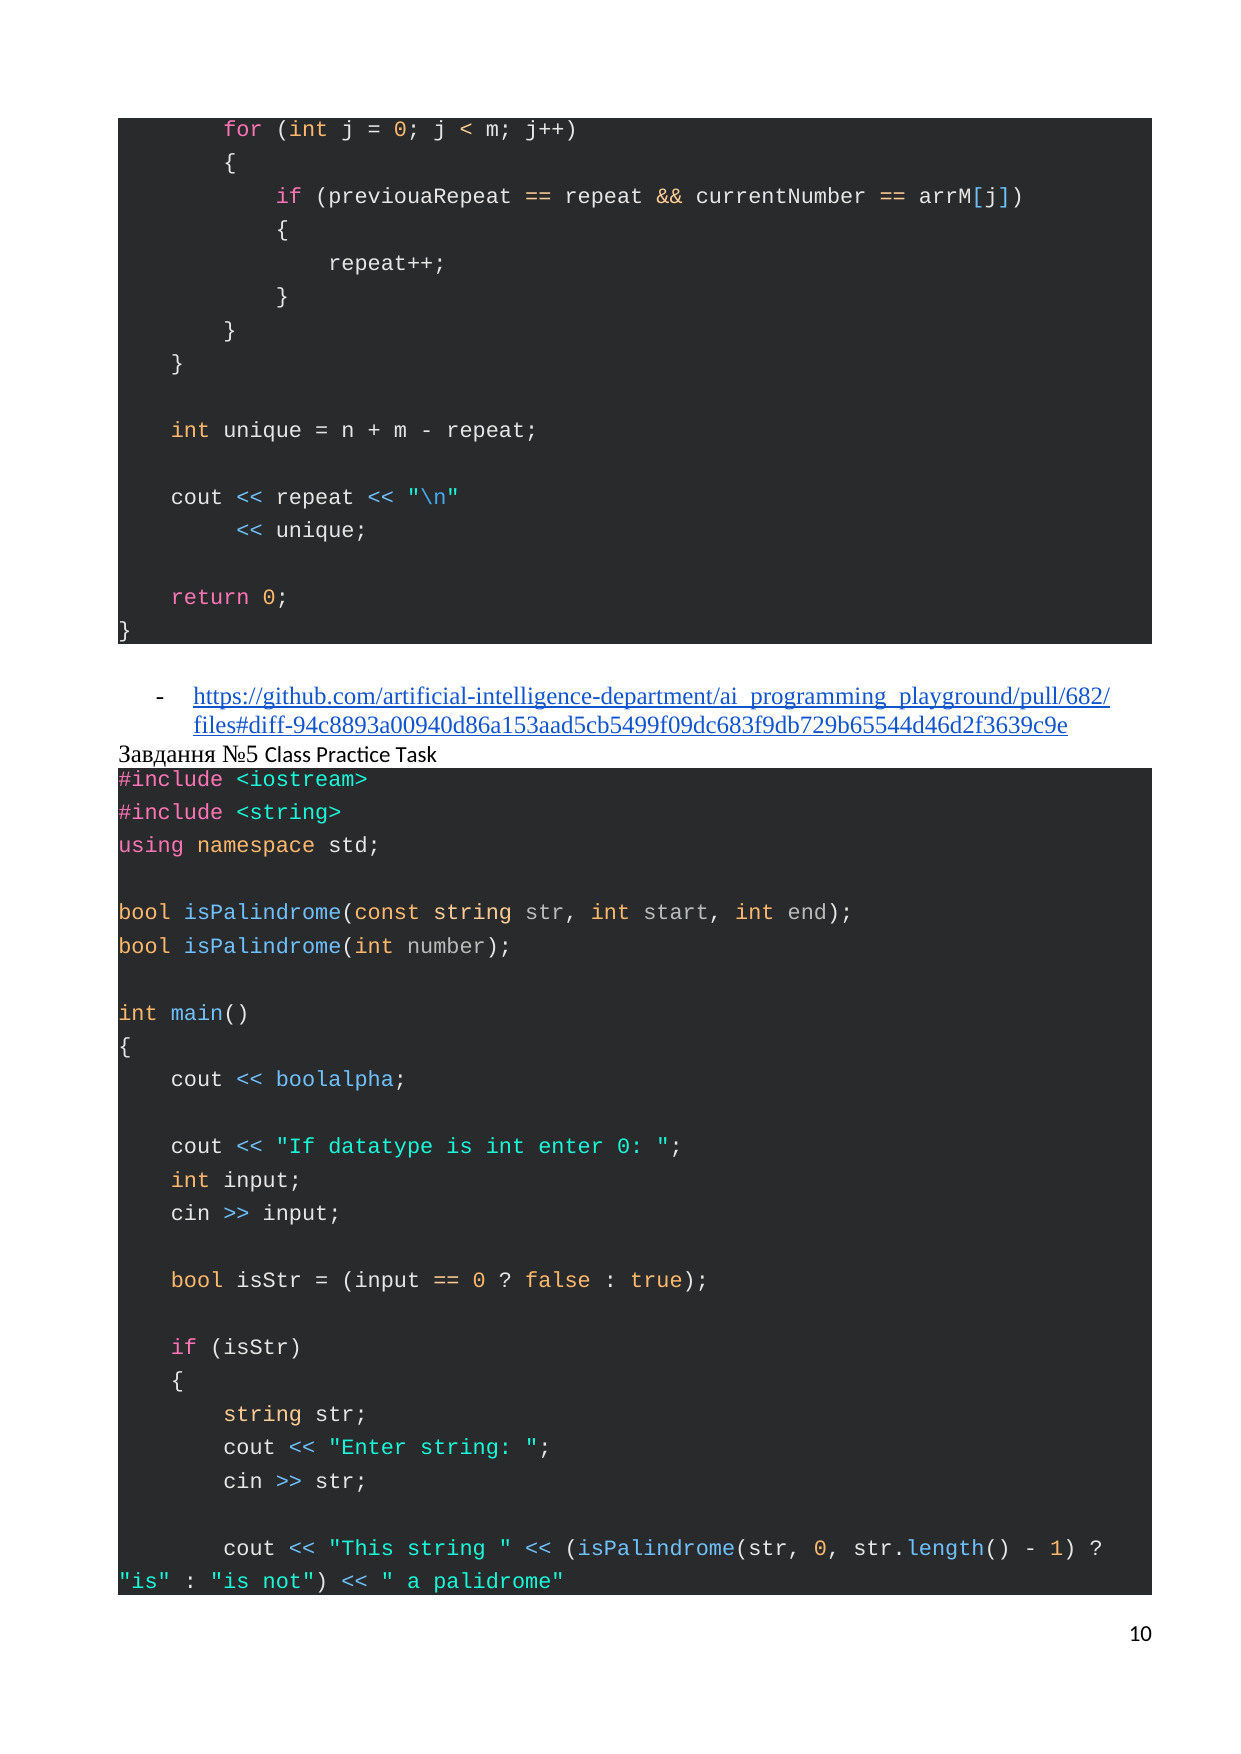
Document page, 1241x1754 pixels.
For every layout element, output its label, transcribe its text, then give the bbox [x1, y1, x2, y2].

text } [118, 620, 1152, 644]
text return 0; [118, 586, 1152, 611]
text { [118, 152, 1152, 176]
text { [118, 218, 1152, 243]
text cout << "This string " << (isPalindrome(str, 0, str.length() - 1) ? "is" : "is not") << " a palidrome" [118, 1537, 1152, 1595]
text bool isStr = (input == 0 ? false : true); [118, 1269, 1152, 1294]
text { [118, 1369, 1152, 1394]
text cout << repeat << "\n" [118, 486, 1152, 511]
text bool isPalindrome(const string str, int start, int end); [118, 901, 1152, 926]
list https://github.com/artificial-intelligence-department/ai_programming_playground/pull/682/files#diff-94c8893a00940d86a153aad5cb5499f09dc683f9db729b65544d46d2f3639c9e [156, 681, 1152, 739]
text int unique = n + m - repeat; [118, 419, 1152, 444]
text if (previouaRepeat == repeat && currentNumber == arrM[j]) [118, 185, 1152, 210]
text cin >> input; [118, 1202, 1152, 1227]
text << unique; [118, 519, 1152, 544]
text { [118, 1035, 1152, 1060]
text int main() [118, 1002, 1152, 1027]
text } [118, 285, 1152, 310]
text } [118, 319, 1152, 343]
text } [118, 352, 1152, 377]
text repeat++; [118, 252, 1152, 277]
text bool isPalindrome(int number); [118, 935, 1152, 960]
text string str; [118, 1403, 1152, 1428]
text cin >> str; [118, 1470, 1152, 1495]
text using namespace std; [118, 834, 1152, 859]
text int input; [118, 1169, 1152, 1194]
text #include <iostream> [118, 768, 1152, 792]
text cout << "If datatype is int enter 0: "; [118, 1136, 1152, 1160]
text Завдання №5 Class Practice Task [118, 739, 1152, 768]
text if (isStr) [118, 1336, 1152, 1361]
text #include <string> [118, 801, 1152, 826]
text for (int j = 0; j < m; j++) [118, 118, 1152, 143]
text cout << "Enter string: "; [118, 1436, 1152, 1461]
text cout << boolalpha; [118, 1069, 1152, 1093]
